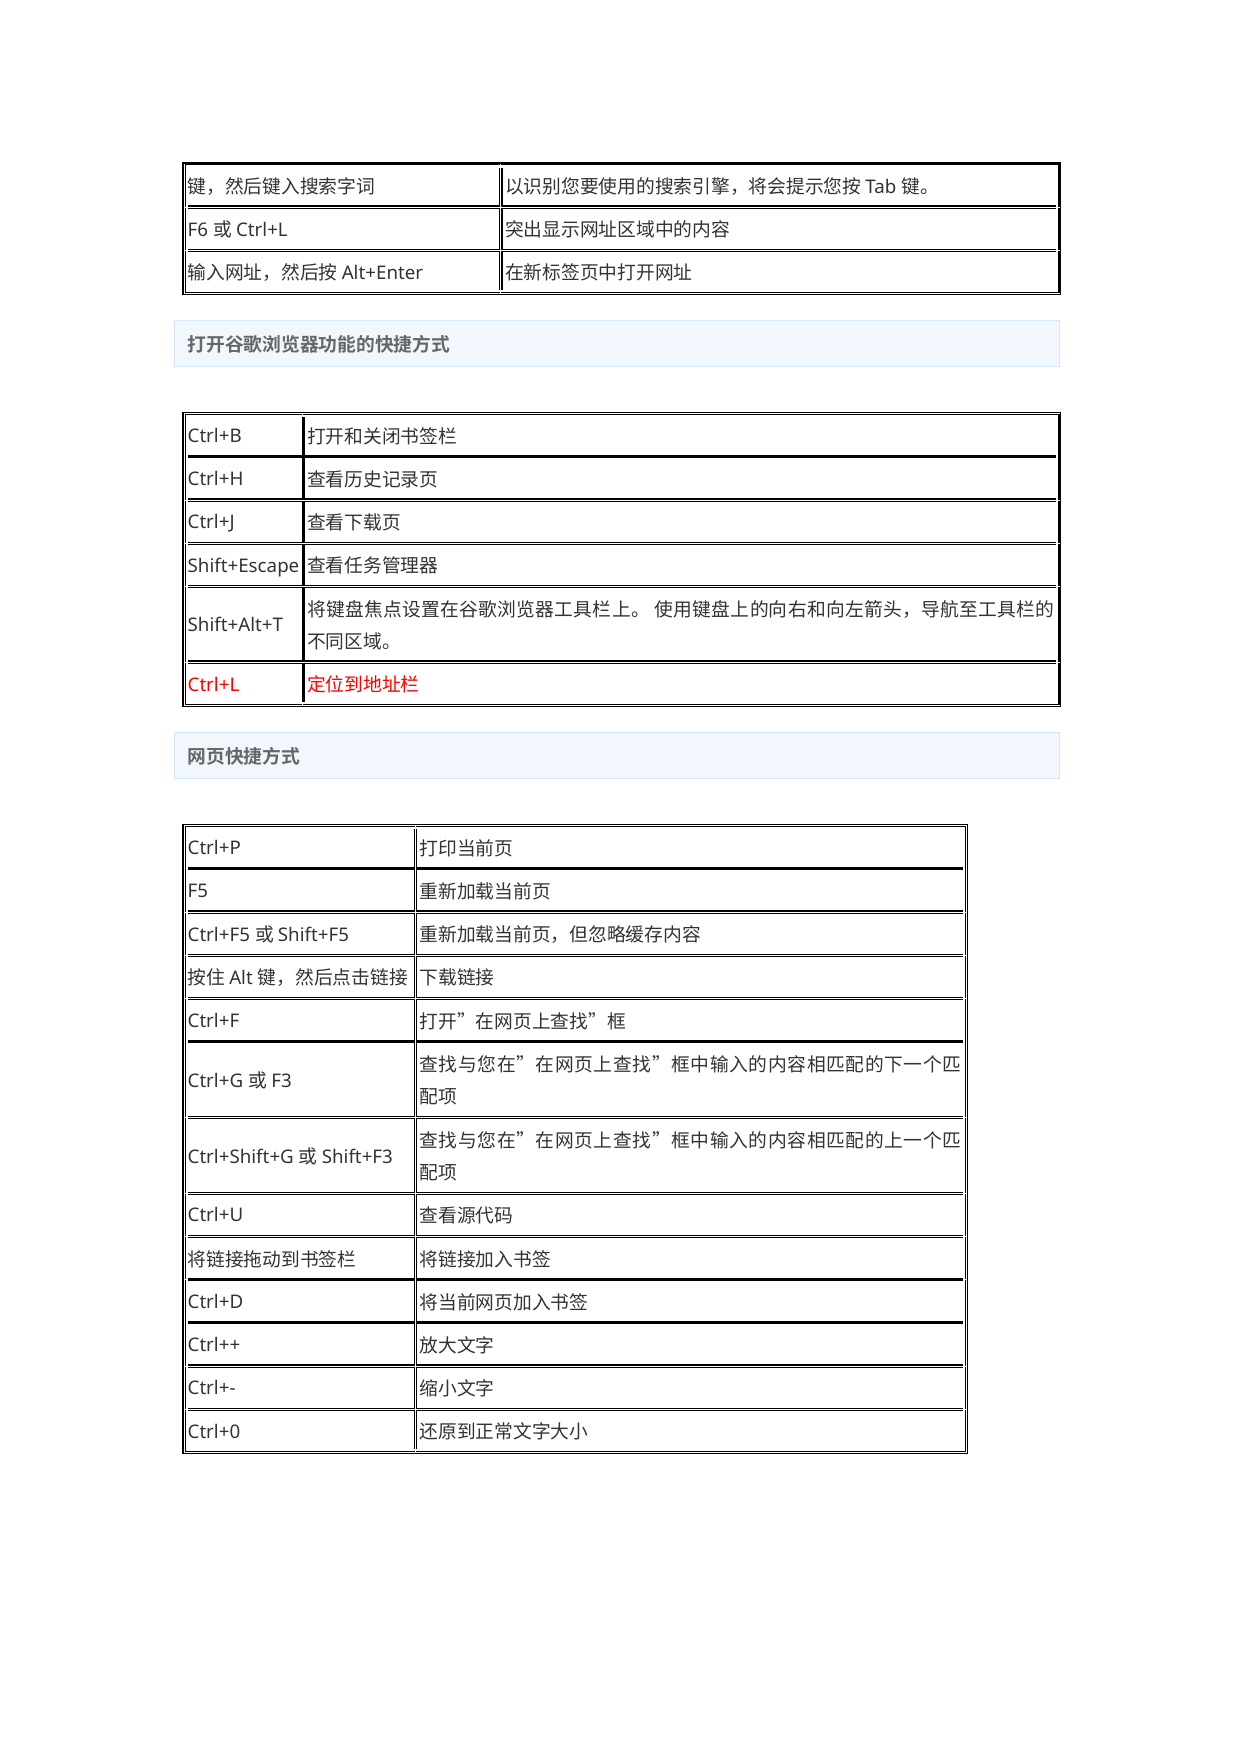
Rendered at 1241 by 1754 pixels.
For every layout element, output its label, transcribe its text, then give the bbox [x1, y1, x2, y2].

table_cell 定位到地址栏 [303, 660, 1059, 704]
table_cell Ctrl+Shift+G 或 Shift+F3 [184, 1116, 416, 1191]
table_cell Ctrl+0 [186, 1408, 416, 1451]
table_cell 将链接拖动到书签栏 [186, 1235, 414, 1278]
table_header 打印当前页 [416, 827, 965, 867]
table_cell Ctrl+- [186, 1364, 414, 1407]
table_cell 下载链接 [417, 954, 965, 997]
table_cell 查找与您在”在网页上查找”框中输入的内容相匹配的下一个匹配项 [417, 1040, 965, 1116]
table_cell 查看历史记录页 [305, 455, 1058, 498]
subtitle 网页快捷方式 [175, 733, 1059, 778]
table_header Ctrl+B [184, 413, 303, 455]
table_cell F6 或 Ctrl+L [186, 205, 499, 248]
table_cell 查看源代码 [417, 1191, 965, 1234]
table_cell 重新加载当前页，但忽略缓存内容 [417, 910, 965, 953]
table_cell 还原到正常文字大小 [416, 1408, 965, 1451]
table_cell Ctrl+F5 或 Shift+F5 [186, 910, 414, 953]
table_cell Ctrl+H [186, 455, 302, 498]
table_cell Ctrl++ [186, 1321, 414, 1364]
table_cell 将当前网页加入书签 [417, 1278, 966, 1321]
table_cell 键入搜索引擎关键字或网址，按Tab 键，然后键入搜索字词 [186, 164, 501, 205]
table_cell 缩小文字 [417, 1364, 965, 1407]
table_cell Ctrl+J [186, 498, 302, 541]
table_cell 查看下载页 [305, 498, 1059, 541]
table_cell 查看任务管理器 [305, 541, 1059, 585]
table_cell Ctrl+L [186, 660, 303, 704]
table_cell 将链接加入书签 [417, 1235, 965, 1278]
table_header Ctrl+P [186, 827, 416, 867]
table_cell Ctrl+U [186, 1191, 414, 1234]
table_cell 按住 Alt 键，然后点击链接 [186, 954, 414, 997]
table_cell 突出显示网址区域中的内容 [503, 205, 1059, 248]
table_cell F5 [186, 867, 414, 910]
table_cell 查找与您在”在网页上查找”框中输入的内容相匹配的上一个匹配项 [416, 1116, 966, 1191]
table_cell 输入网址，然后按 Alt+Enter [186, 249, 501, 292]
table_cell Shift+Alt+T [184, 585, 303, 660]
table_header 打开和关闭书签栏 [303, 415, 1058, 455]
subtitle 打开谷歌浏览器功能的快捷方式 [175, 321, 1059, 366]
table_cell 在新标签页中打开网址 [501, 249, 1059, 292]
table_cell 打开”在网页上查找”框 [416, 997, 966, 1040]
table_cell Ctrl+F [184, 997, 416, 1040]
table_cell Ctrl+G 或 F3 [186, 1040, 414, 1116]
table_cell Ctrl+D [184, 1278, 414, 1321]
table_cell 使用与关键字或网址相关联的搜索引擎进行搜索 如果谷歌浏览器可以识别您要使用的搜索引擎，将会提示您按 Tab 键。 [501, 165, 1058, 205]
table_cell 放大文字 [417, 1321, 965, 1364]
table_cell 重新加载当前页 [417, 867, 965, 910]
table_cell 将键盘焦点设置在谷歌浏览器工具栏上。 使用键盘上的向右和向左箭头，导航至工具栏的不同区域。 [303, 585, 1059, 660]
table_cell Shift+Escape [186, 541, 302, 585]
